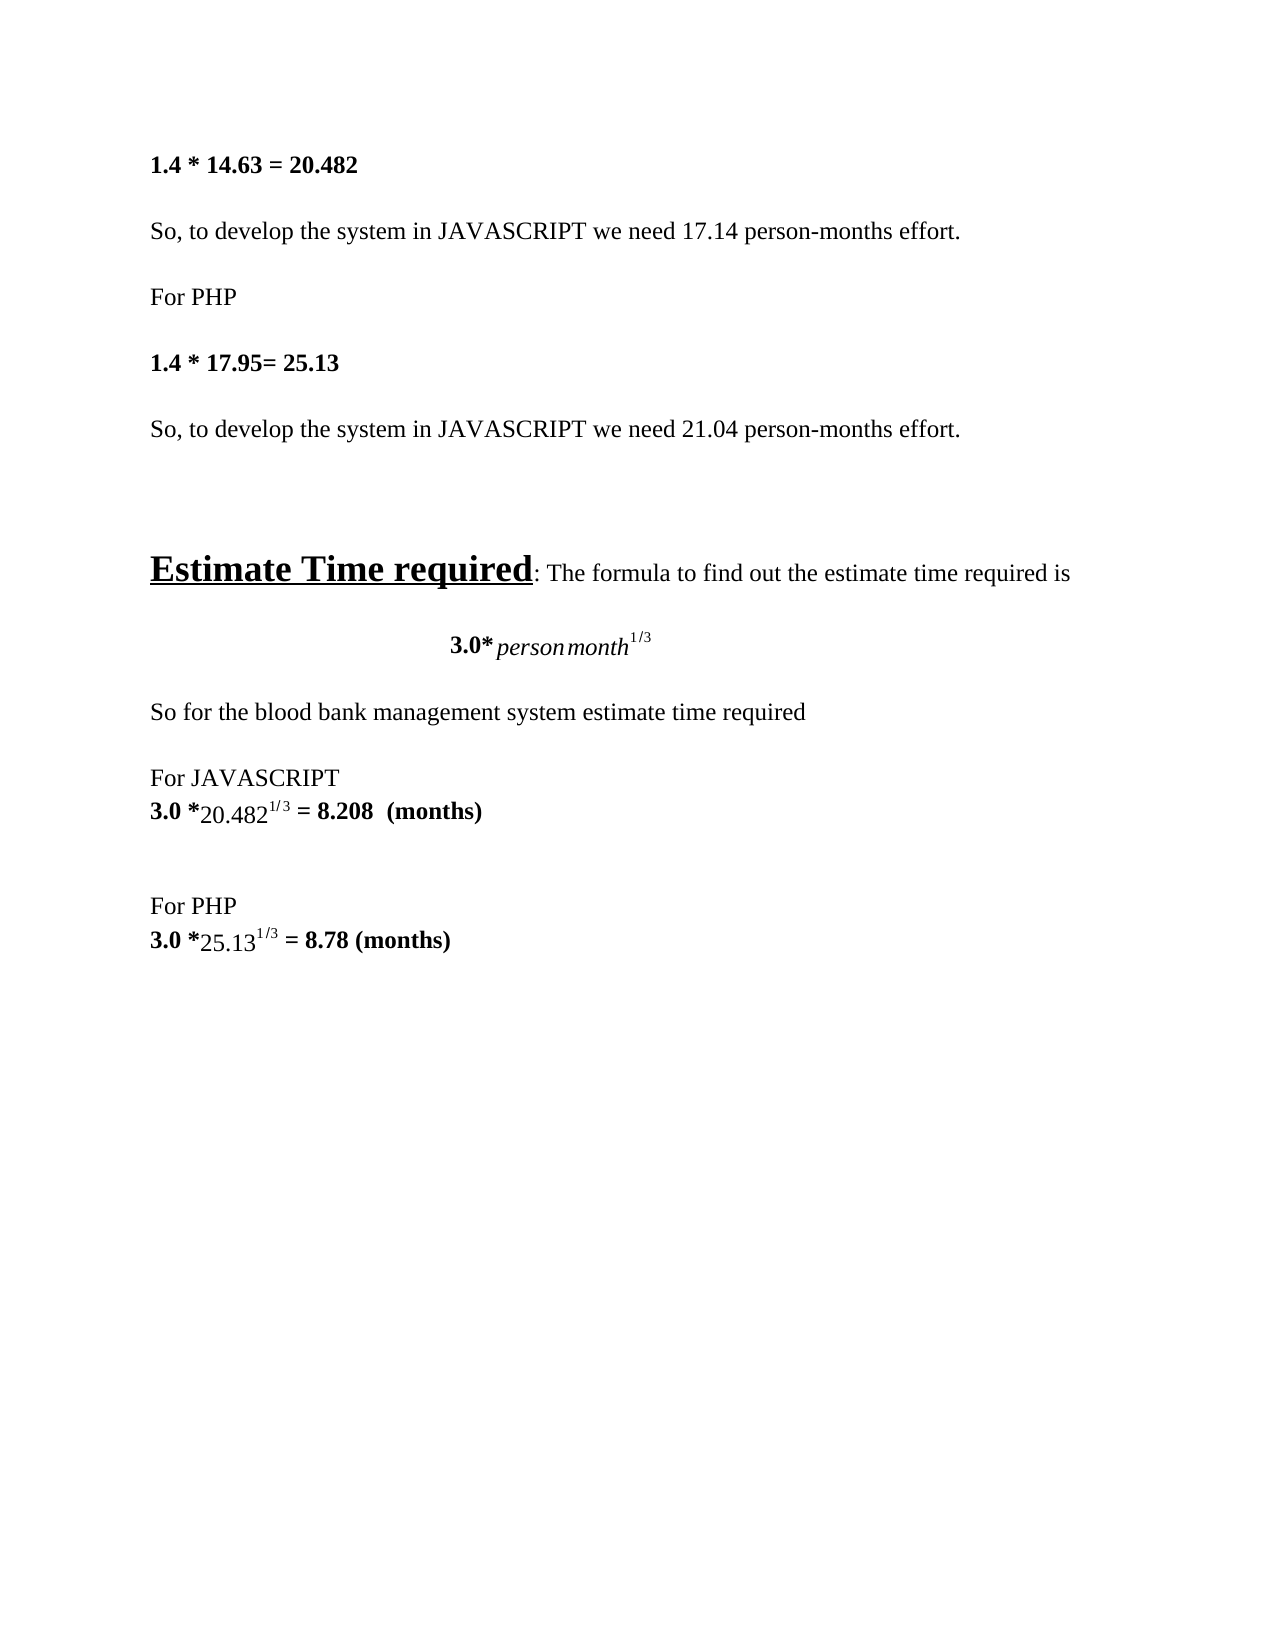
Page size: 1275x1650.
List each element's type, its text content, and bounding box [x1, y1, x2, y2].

text So for the blood bank management system estimate time required [150, 697, 1125, 726]
text So, to develop the system in JAVASCRIPT we need 21.04 person-months effort. [150, 414, 1125, 443]
text 1.4 * 17.95= 25.13 [150, 348, 1125, 377]
text 3.0* [450, 629, 1125, 660]
text So, to develop the system in JAVASCRIPT we need 17.14 person-months effort. [150, 216, 1125, 245]
text For PHP [150, 891, 1125, 920]
text 3.0 * = 8.208 (months) [150, 796, 1125, 850]
text 1.4 * 14.63 = 20.482 [150, 150, 1125, 179]
text For JAVASCRIPT [150, 763, 1125, 792]
text Estimate Time required: The formula to find out the estimate time required is [150, 546, 1125, 589]
text For PHP [150, 282, 1125, 311]
text 3.0 * = 8.78 (months) [150, 924, 1125, 956]
